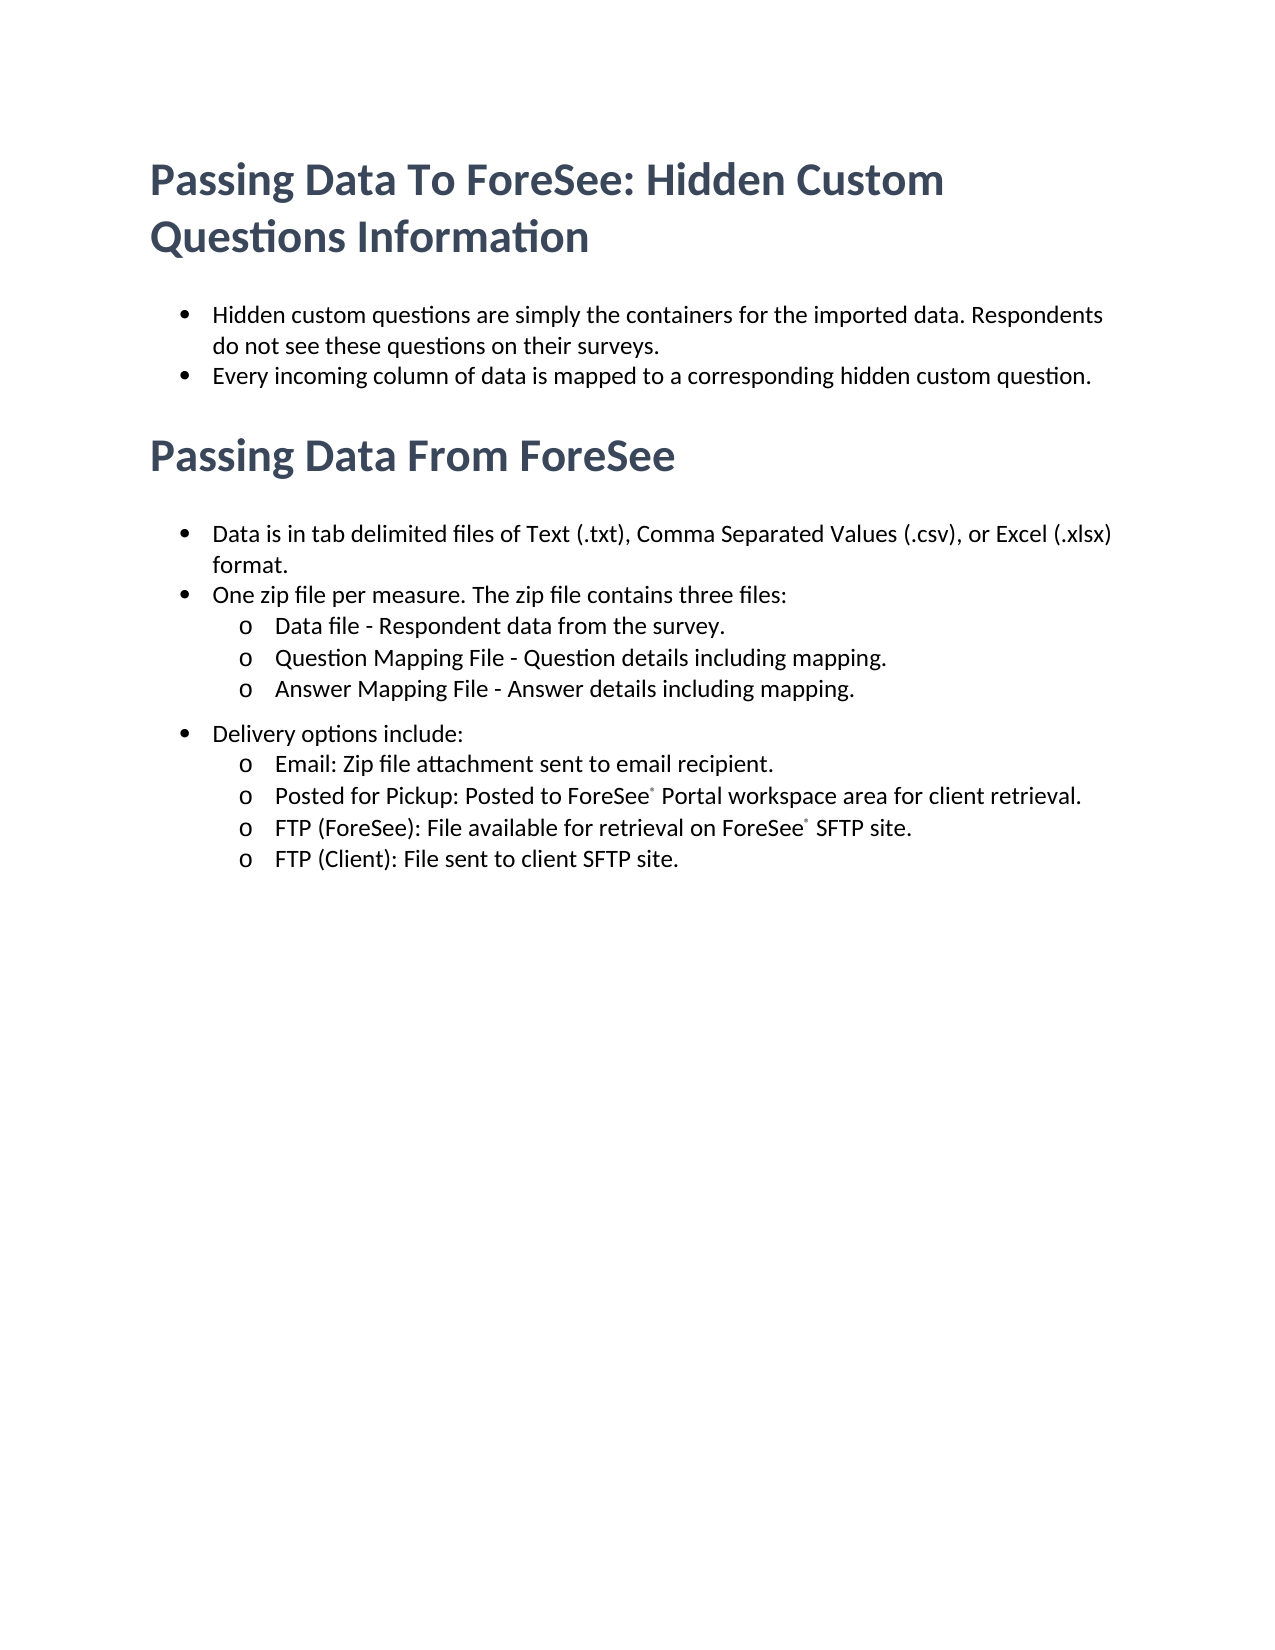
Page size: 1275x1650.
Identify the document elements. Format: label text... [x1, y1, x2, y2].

text Passing Data From ForeSee [150, 426, 1125, 483]
list Every incoming column of data is mapped to a corresponding hidden custom question. [191, 361, 1125, 391]
list Posted for Pickup: Posted to ForeSee® Portal workspace area for client retrieval. [253, 780, 1125, 812]
list Hidden custom questions are simply the containers for the imported data. Respondents do not see these questions on their surveys. [191, 299, 1125, 361]
list One zip file per measure. The zip file contains three files: [191, 579, 1125, 610]
list FTP (ForeSee): File available for retrieval on ForeSee® SFTP site. [253, 812, 1125, 844]
text Passing Data To ForeSee: Hidden Custom Questions Information [150, 150, 1125, 264]
list FTP (Client): File sent to client SFTP site. [253, 844, 1125, 875]
list Email: Zip file attachment sent to email recipient. [253, 748, 1125, 780]
list Data is in tab delimited files of Text (.txt), Comma Separated Values (.csv), or Excel (.xlsx) format. [191, 518, 1125, 579]
list Question Mapping File - Question details including mapping. [253, 642, 1125, 673]
list Delivery options include: [191, 718, 1125, 748]
list Answer Mapping File - Answer details including mapping. [253, 673, 1125, 705]
list Data file - Respondent data from the survey. [253, 610, 1125, 642]
